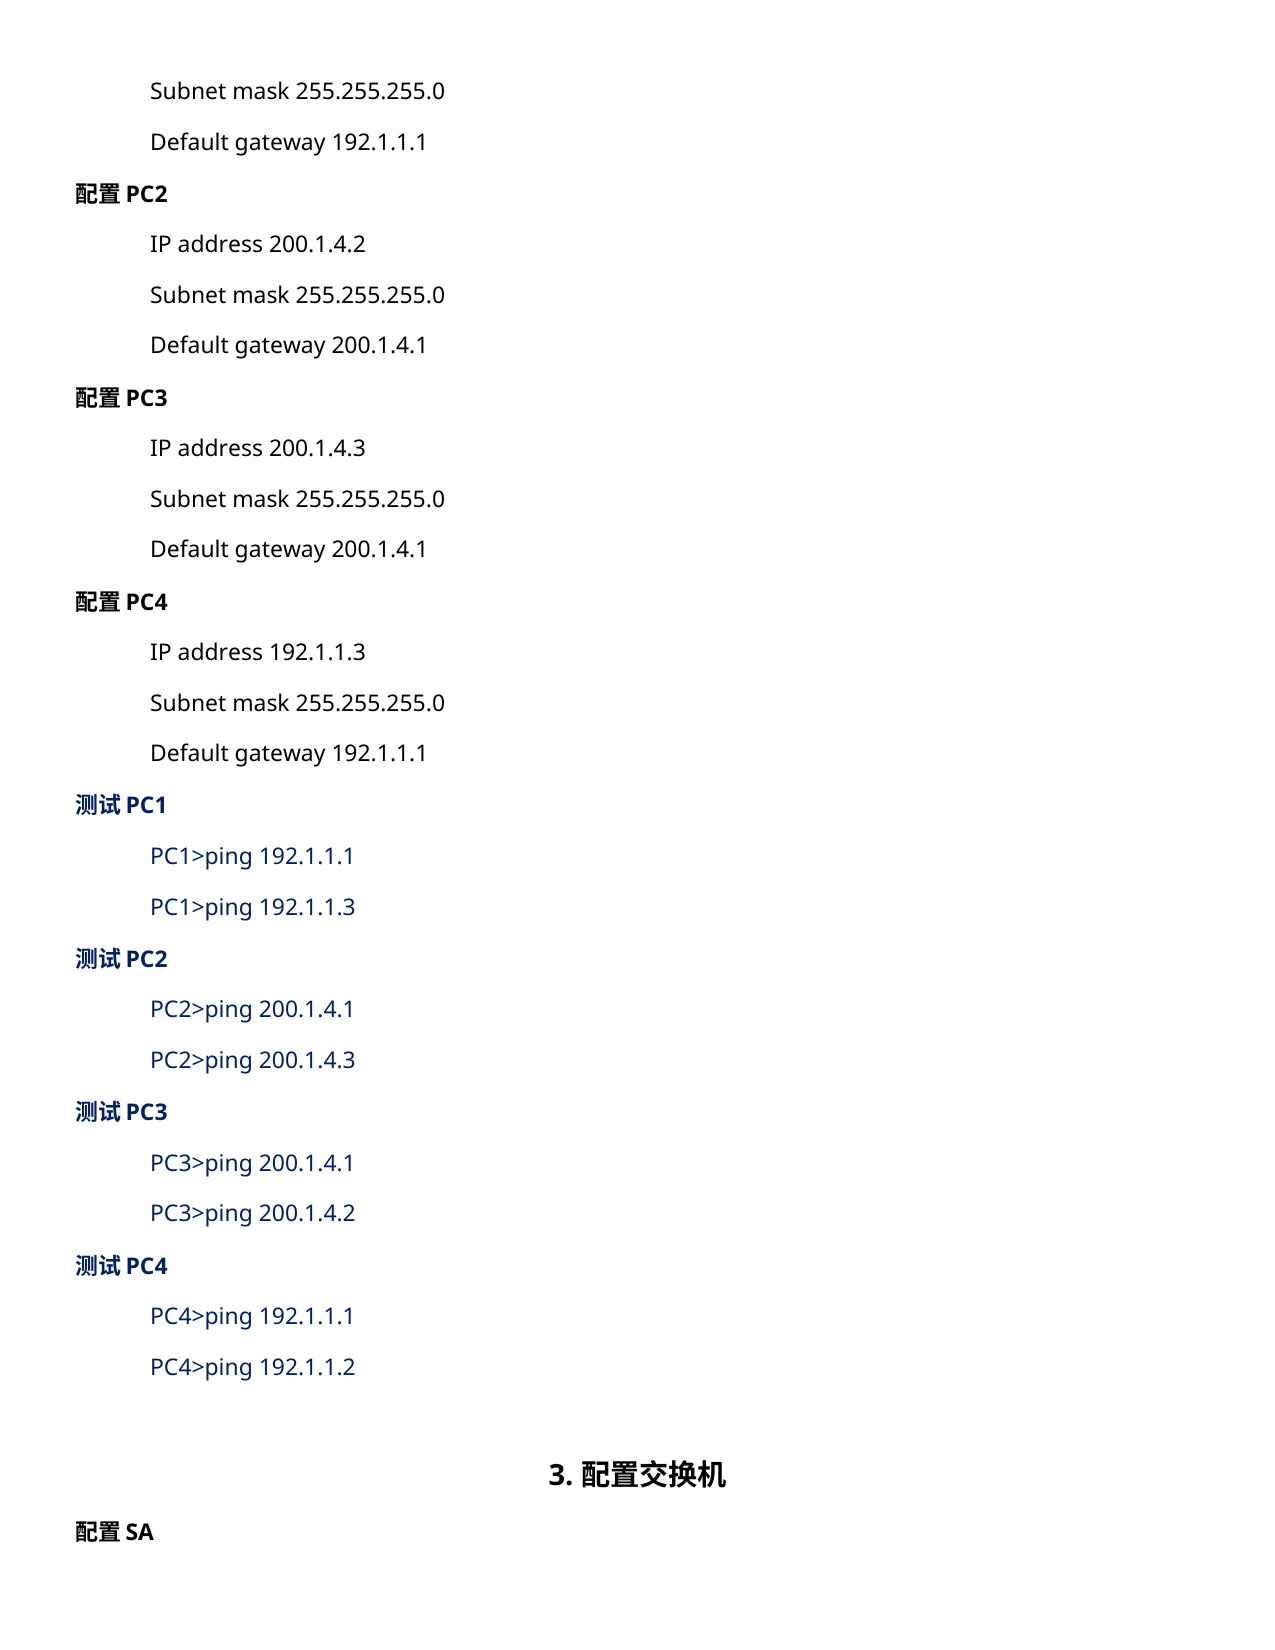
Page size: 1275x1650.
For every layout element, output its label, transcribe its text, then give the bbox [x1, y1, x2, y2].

text PC1>ping 192.1.1.3 [150, 890, 1200, 922]
text 配置SA [75, 1514, 1200, 1547]
text Subnet mask 255.255.255.0 [150, 483, 1200, 514]
text Default gateway 192.1.1.1 [150, 737, 1200, 768]
text PC4>ping 192.1.1.2 [150, 1351, 1200, 1382]
text 测试PC4 [75, 1248, 1200, 1281]
text 配置PC3 [75, 380, 1200, 413]
text PC3>ping 200.1.4.1 [150, 1147, 1200, 1178]
text IP address 200.1.4.2 [150, 228, 1200, 260]
text 测试PC3 [75, 1094, 1200, 1128]
text PC4>ping 192.1.1.1 [150, 1300, 1200, 1332]
text PC1>ping 192.1.1.1 [150, 840, 1200, 871]
text Subnet mask 255.255.255.0 [150, 75, 1200, 106]
text PC3>ping 200.1.4.2 [150, 1197, 1200, 1228]
text 3. 配置交换机 [75, 1452, 1200, 1494]
text IP address 192.1.1.3 [150, 636, 1200, 667]
text Subnet mask 255.255.255.0 [150, 279, 1200, 310]
text PC2>ping 200.1.4.3 [150, 1044, 1200, 1075]
text 配置PC4 [75, 583, 1200, 617]
text IP address 200.1.4.3 [150, 432, 1200, 463]
text 配置PC2 [75, 176, 1200, 209]
text Default gateway 200.1.4.1 [150, 329, 1200, 361]
text Default gateway 192.1.1.1 [150, 125, 1200, 157]
text Subnet mask 255.255.255.0 [150, 687, 1200, 718]
text PC2>ping 200.1.4.1 [150, 993, 1200, 1025]
text 测试PC1 [75, 787, 1200, 821]
text Default gateway 200.1.4.1 [150, 533, 1200, 564]
text 测试PC2 [75, 941, 1200, 974]
